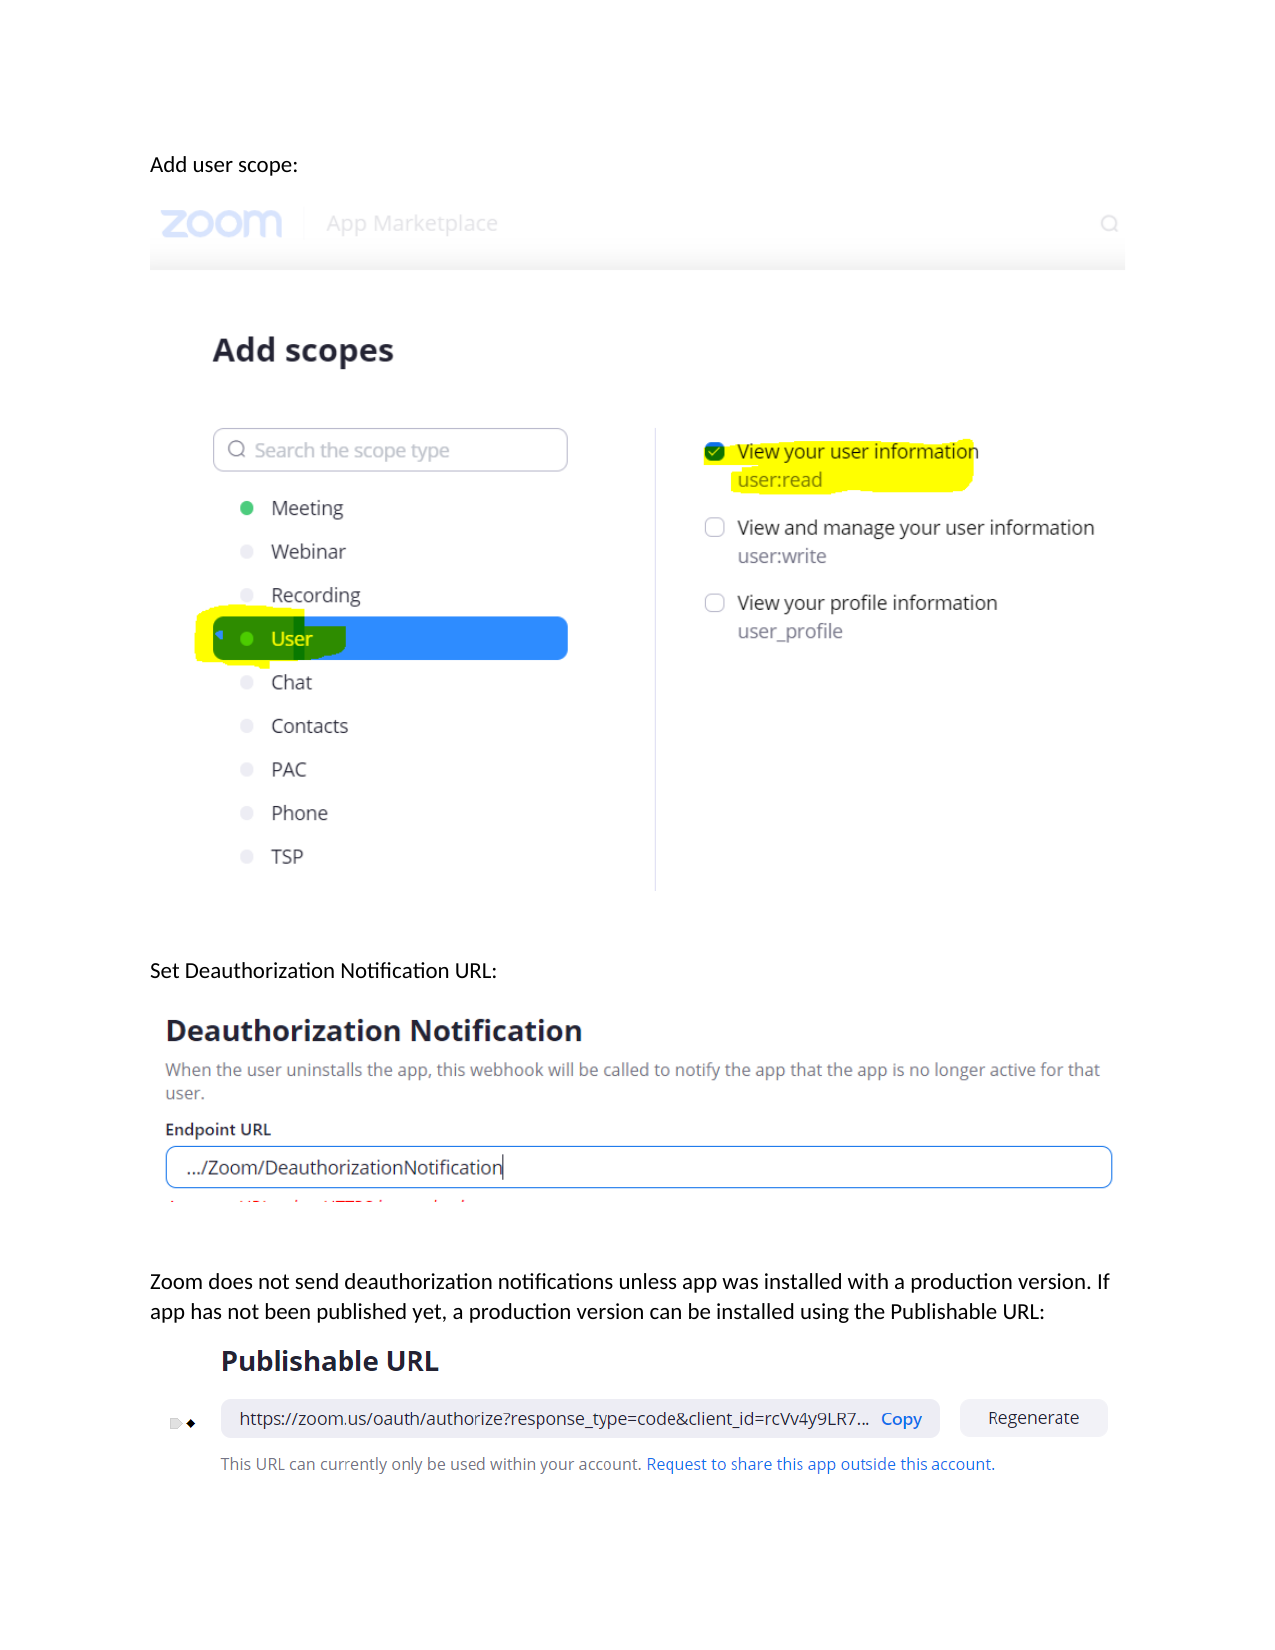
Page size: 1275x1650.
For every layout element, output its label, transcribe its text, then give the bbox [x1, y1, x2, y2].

text Zoom does not send deauthorization notifications unless app was installed with a production version. If app has not been published yet, a production version can be installed using the Publishable URL: [150, 1267, 1125, 1326]
text Set Deauthorization Notification URL: [150, 956, 1125, 984]
picture [150, 196, 1125, 891]
picture [150, 1344, 1125, 1484]
picture [150, 1003, 1125, 1202]
text Add user scope: [150, 150, 1125, 178]
